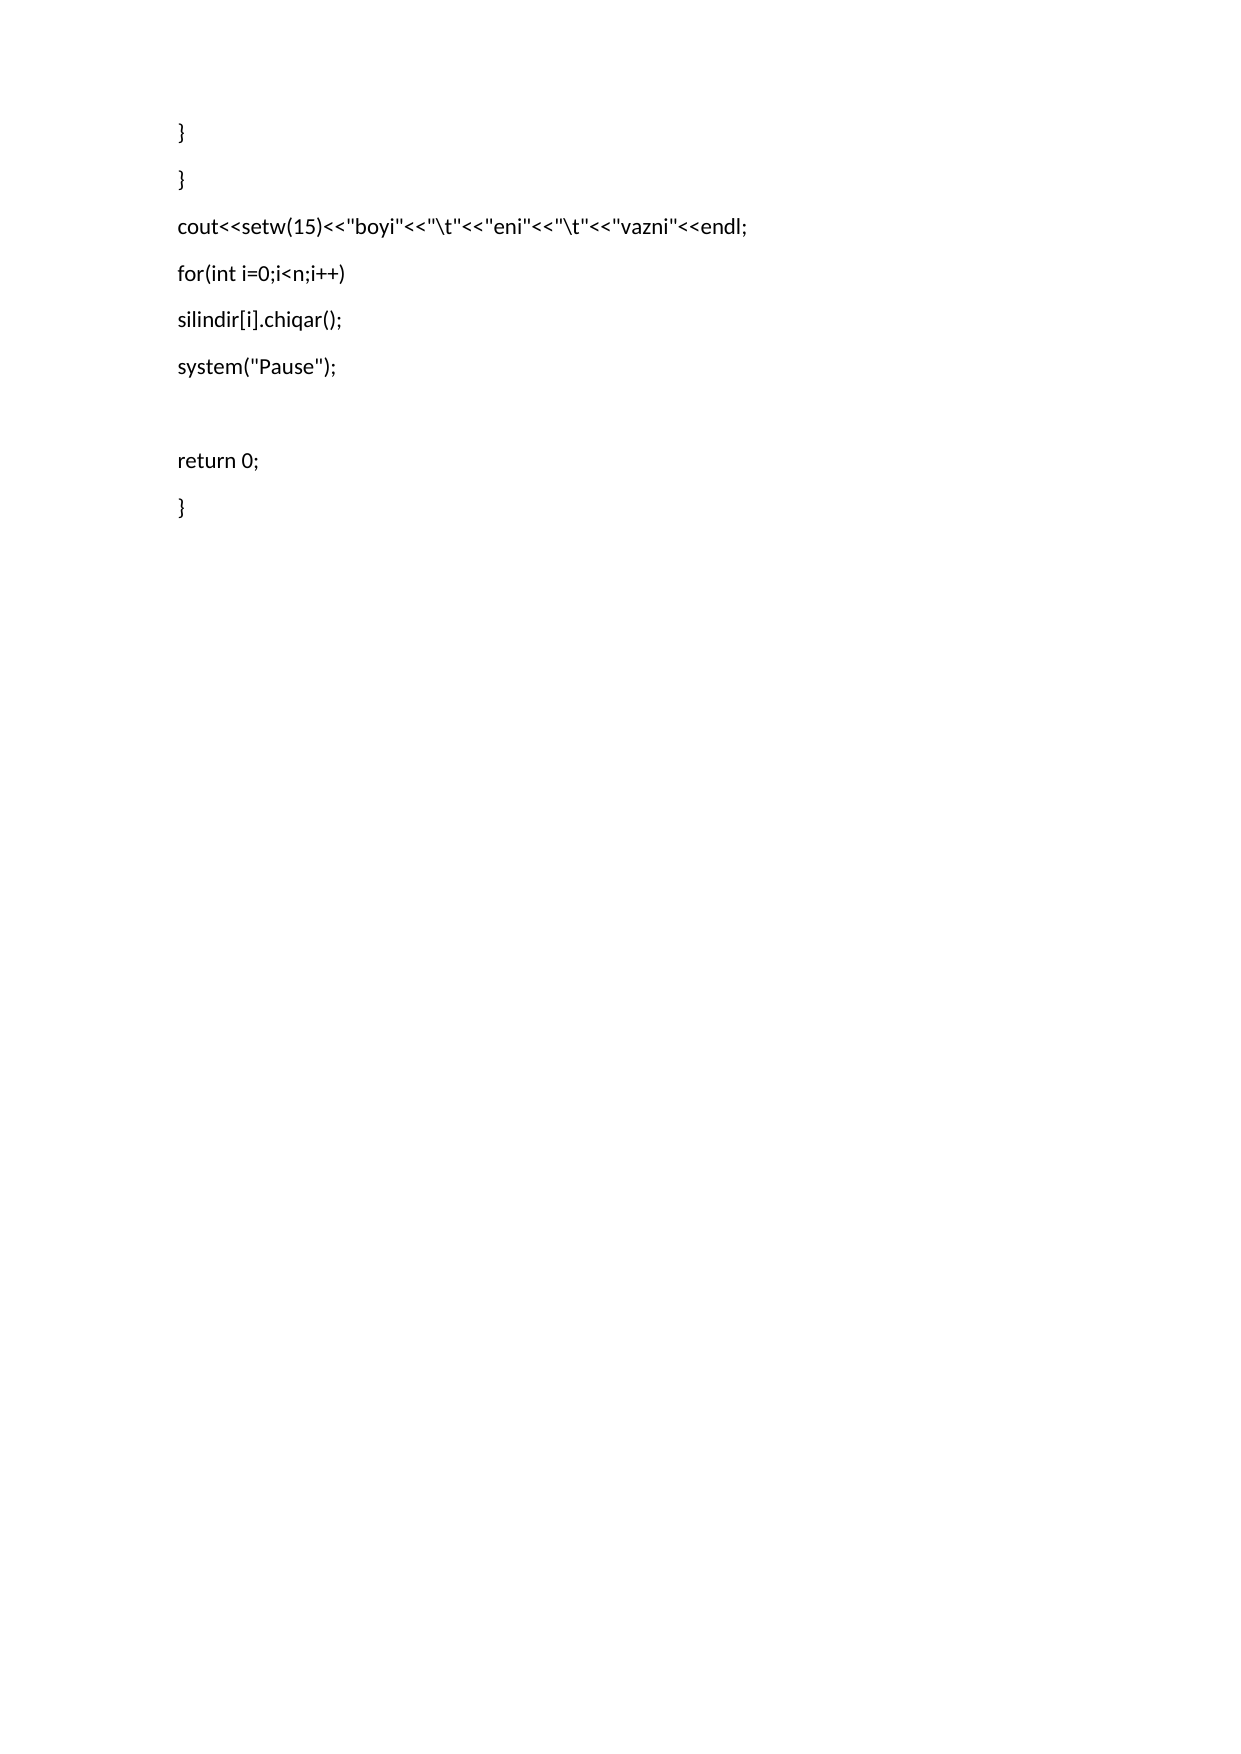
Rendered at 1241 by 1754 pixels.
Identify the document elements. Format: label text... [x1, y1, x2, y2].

text } [177, 493, 1152, 521]
text return 0; [177, 446, 1152, 474]
text silindir[i].chiqar(); [177, 306, 1152, 334]
text system("Pause"); [177, 352, 1152, 381]
text } [177, 165, 1152, 193]
text for(int i=0;i<n;i++) [177, 259, 1152, 287]
text } [177, 118, 1152, 146]
text cout<<setw(15)<<"boyi"<<"\t"<<"eni"<<"\t"<<"vazni"<<endl; [177, 212, 1152, 240]
